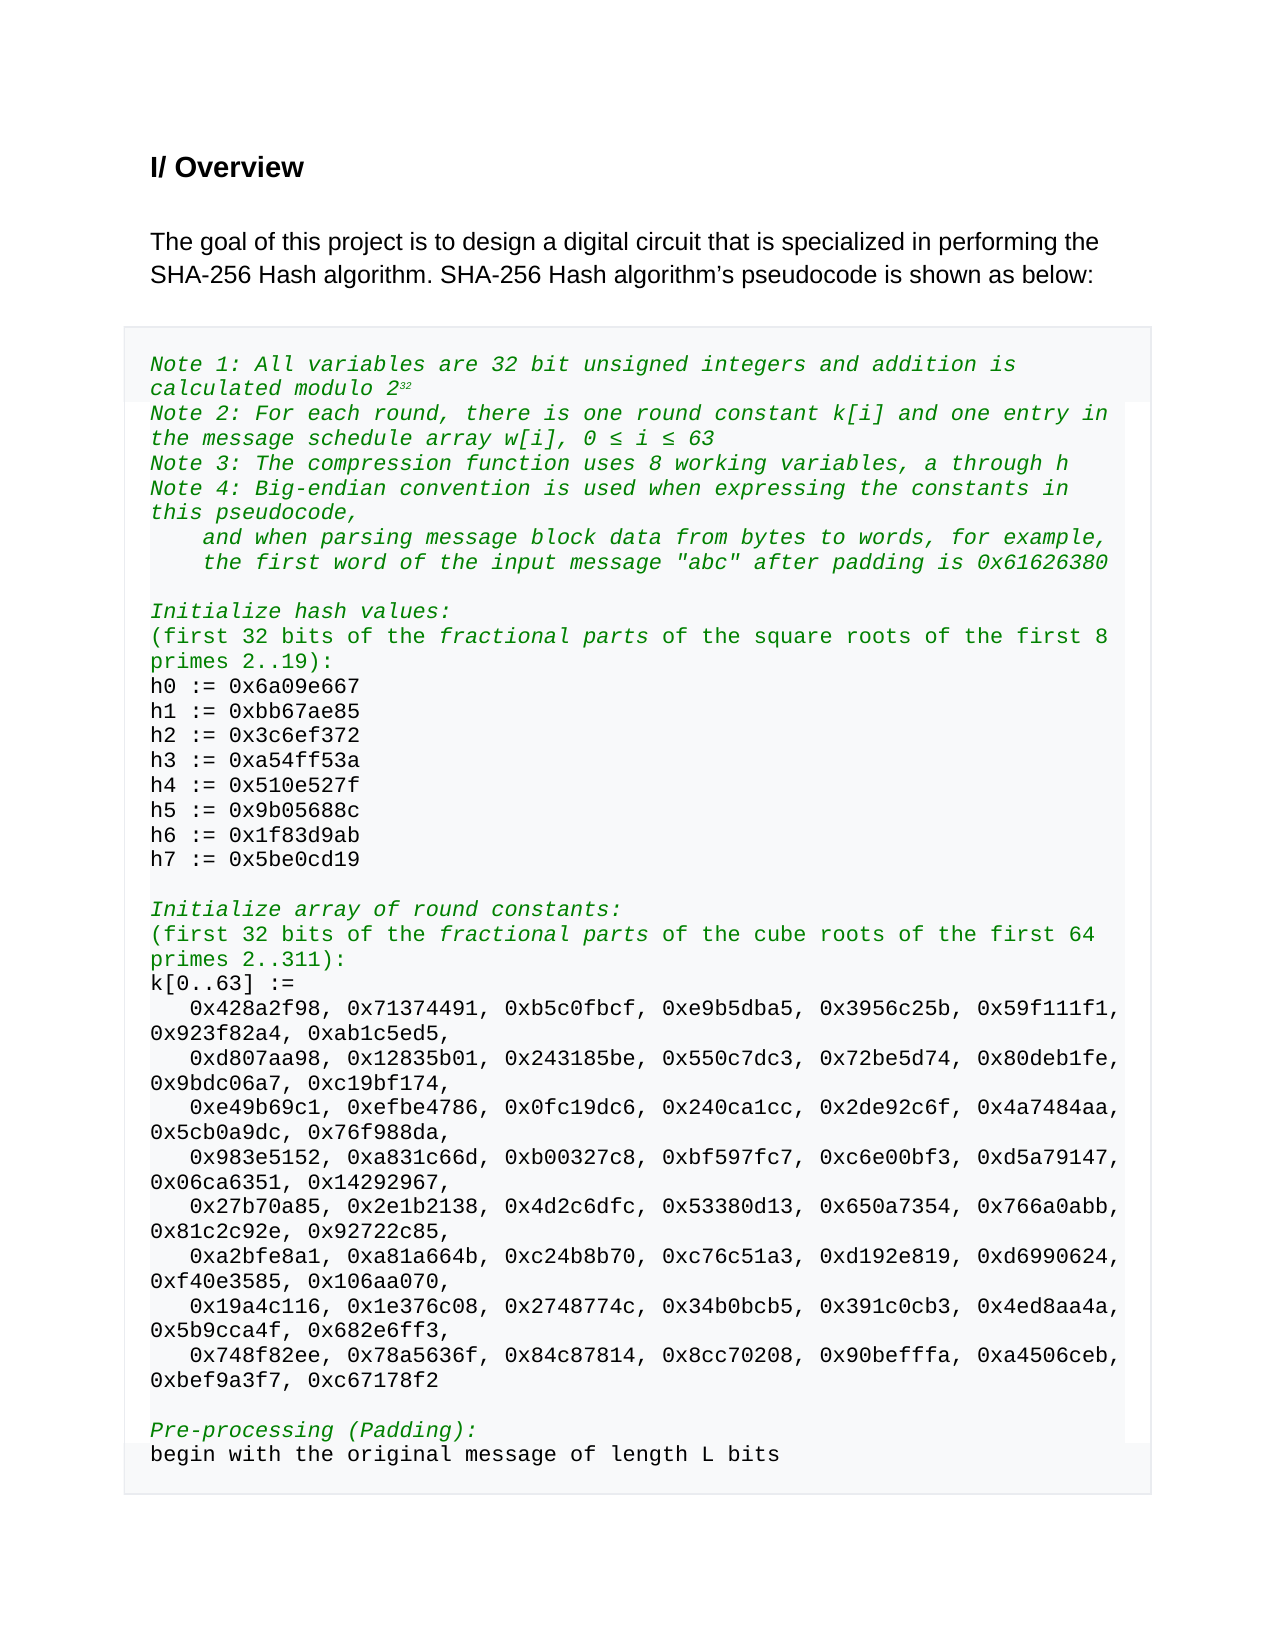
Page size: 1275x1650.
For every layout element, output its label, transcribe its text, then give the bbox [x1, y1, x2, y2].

text 0x27b70a85, 0x2e1b2138, 0x4d2c6dfc, 0x53380d13, 0x650a7354, 0x766a0abb, 0x81c2c92e, 0x92722c85, [150, 1196, 1125, 1245]
text and when parsing message block data from bytes to words, for example, [150, 526, 1125, 551]
text 0xe49b69c1, 0xefbe4786, 0x0fc19dc6, 0x240ca1cc, 0x2de92c6f, 0x4a7484aa, 0x5cb0a9dc, 0x76f988da, [150, 1096, 1125, 1146]
text h3 := 0xa54ff53a [150, 749, 1125, 774]
text 0x748f82ee, 0x78a5636f, 0x84c87814, 0x8cc70208, 0x90befffa, 0xa4506ceb, 0xbef9a3f7, 0xc67178f2 [150, 1344, 1125, 1394]
text The goal of this project is to design a digital circuit that is specialized in performing the SHA-256 Hash algorithm. SHA-256 Hash algorithm’s pseudocode is shown as below: [150, 227, 1125, 289]
text h2 := 0x3c6ef372 [150, 724, 1125, 749]
text I/ Overview [150, 150, 1125, 183]
text 0xa2bfe8a1, 0xa81a664b, 0xc24b8b70, 0xc76c51a3, 0xd192e819, 0xd6990624, 0xf40e3585, 0x106aa070, [150, 1245, 1125, 1295]
text 0xd807aa98, 0x12835b01, 0x243185be, 0x550c7dc3, 0x72be5d74, 0x80deb1fe, 0x9bdc06a7, 0xc19bf174, [150, 1047, 1125, 1096]
text Initialize array of round constants: [150, 898, 1125, 923]
text h4 := 0x510e527f [150, 774, 1125, 799]
text Note 1: All variables are 32 bit unsigned integers and addition is calculated modulo 232 [125, 328, 1150, 402]
text 0x19a4c116, 0x1e376c08, 0x2748774c, 0x34b0bcb5, 0x391c0cb3, 0x4ed8aa4a, 0x5b9cca4f, 0x682e6ff3, [150, 1295, 1125, 1344]
text 0x983e5152, 0xa831c66d, 0xb00327c8, 0xbf597fc7, 0xc6e00bf3, 0xd5a79147, 0x06ca6351, 0x14292967, [150, 1146, 1125, 1196]
text h5 := 0x9b05688c [150, 799, 1125, 824]
text Initialize hash values: [150, 601, 1125, 625]
text the first word of the input message "abc" after padding is 0x61626380 [150, 551, 1125, 576]
text Note 3: The compression function uses 8 working variables, a through h [150, 452, 1125, 477]
text Note 2: For each round, there is one round constant k[i] and one entry in the message schedule array w[i], 0 ≤ i ≤ 63 [150, 402, 1125, 452]
text h0 := 0x6a09e667 [150, 675, 1125, 700]
text h6 := 0x1f83d9ab [150, 824, 1125, 848]
text 0x428a2f98, 0x71374491, 0xb5c0fbcf, 0xe9b5dba5, 0x3956c25b, 0x59f111f1, 0x923f82a4, 0xab1c5ed5, [150, 997, 1125, 1047]
text Note 4: Big-endian convention is used when expressing the constants in this pseudocode, [150, 477, 1125, 526]
text begin with the original message of length L bits [125, 1417, 1150, 1493]
text h1 := 0xbb67ae85 [150, 700, 1125, 724]
text k[0..63] := [150, 972, 1125, 997]
text (first 32 bits of the fractional parts of the cube roots of the first 64 primes 2..311): [150, 923, 1125, 972]
text h7 := 0x5be0cd19 [150, 848, 1125, 873]
text (first 32 bits of the fractional parts of the square roots of the first 8 primes 2..19): [150, 625, 1125, 675]
